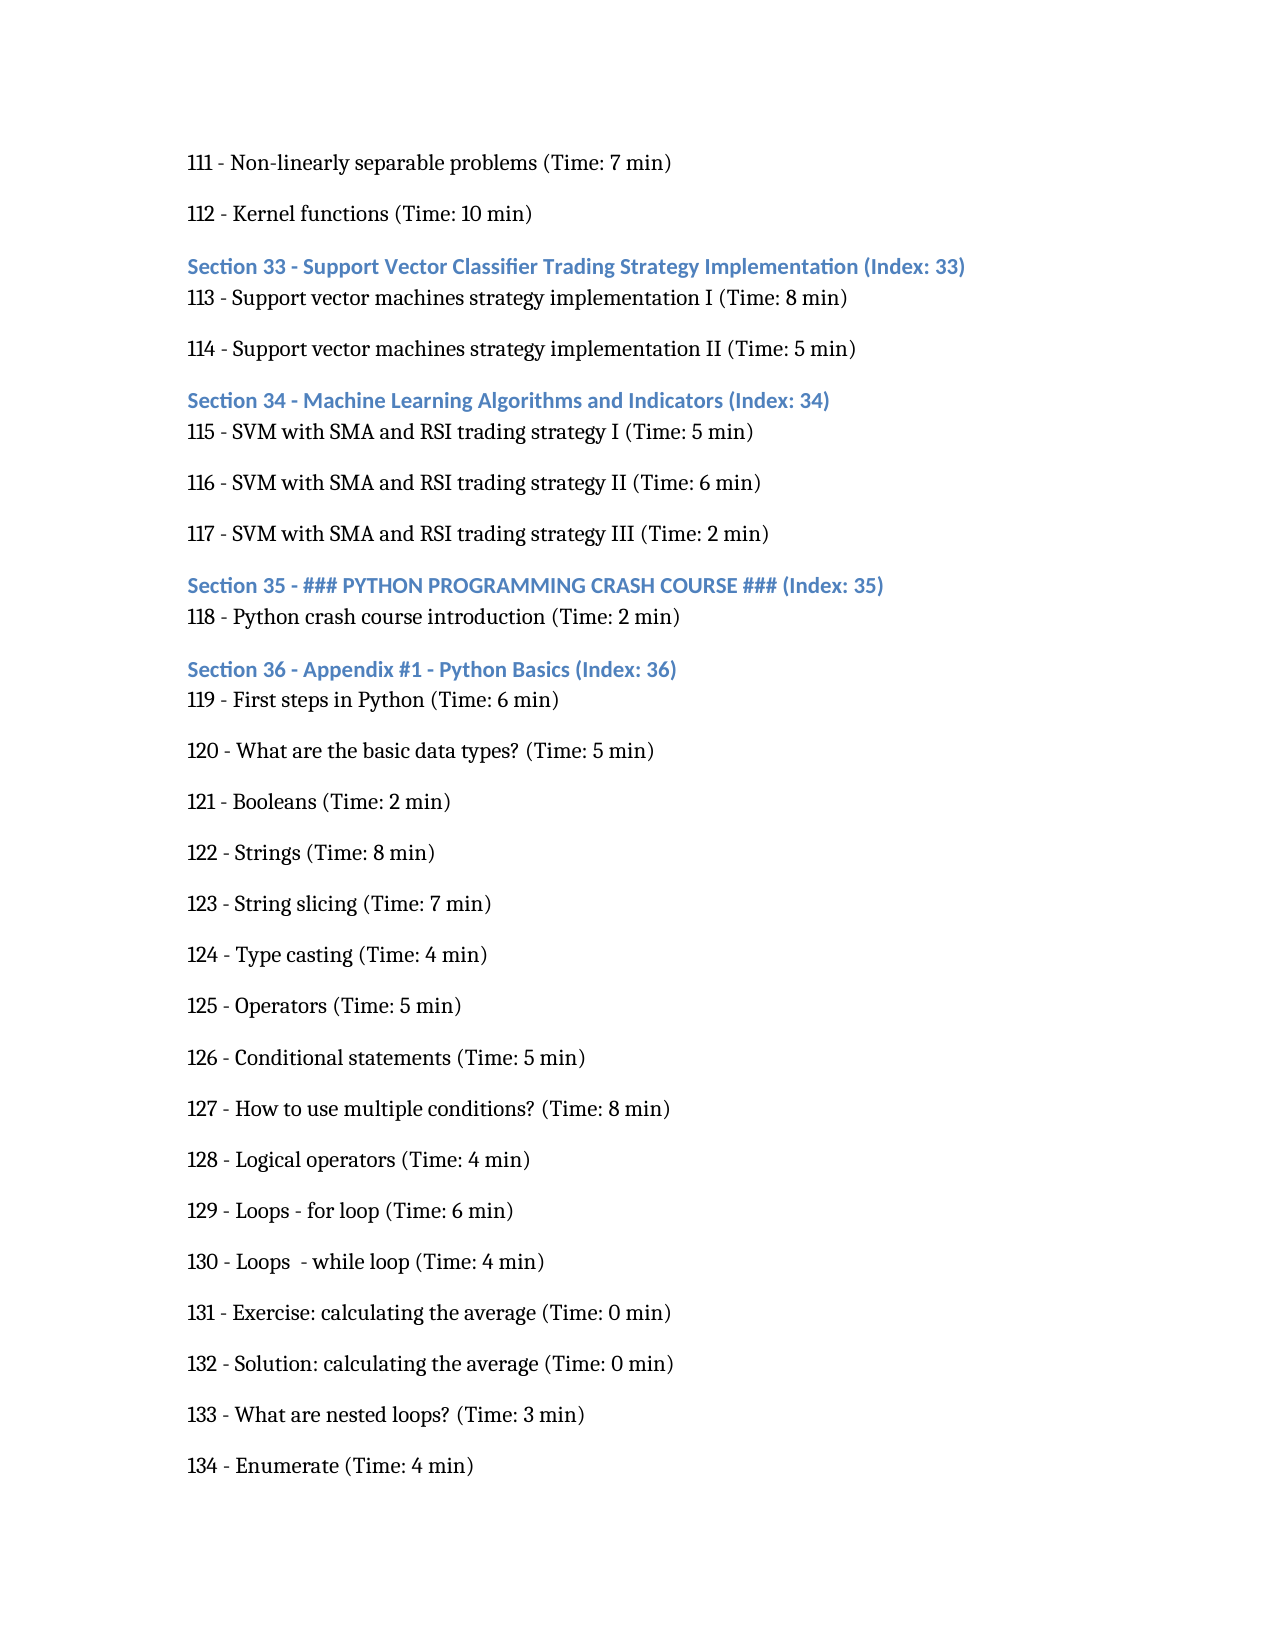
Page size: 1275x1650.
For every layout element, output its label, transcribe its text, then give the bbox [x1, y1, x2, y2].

subtitle Section 36 - Appendix #1 - Python Basics (Index: 36) [187, 655, 1087, 683]
text 125 - Operators (Time: 5 min) [187, 993, 1087, 1020]
text 126 - Conditional statements (Time: 5 min) [187, 1044, 1087, 1071]
text 134 - Enumerate (Time: 4 min) [187, 1453, 1087, 1479]
text 129 - Loops - for loop (Time: 6 min) [187, 1197, 1087, 1224]
text 115 - SVM with SMA and RSI trading strategy I (Time: 5 min) [187, 418, 1087, 445]
text 124 - Type casting (Time: 4 min) [187, 942, 1087, 969]
text 112 - Kernel functions (Time: 10 min) [187, 201, 1087, 227]
text 130 - Loops - while loop (Time: 4 min) [187, 1248, 1087, 1275]
text 119 - First steps in Python (Time: 6 min) [187, 687, 1087, 713]
text 133 - What are nested loops? (Time: 3 min) [187, 1402, 1087, 1428]
text 127 - How to use multiple conditions? (Time: 8 min) [187, 1095, 1087, 1122]
text 123 - String slicing (Time: 7 min) [187, 891, 1087, 918]
text 118 - Python crash course introduction (Time: 2 min) [187, 604, 1087, 630]
text 132 - Solution: calculating the average (Time: 0 min) [187, 1351, 1087, 1377]
text 113 - Support vector machines strategy implementation I (Time: 8 min) [187, 284, 1087, 311]
text 128 - Logical operators (Time: 4 min) [187, 1146, 1087, 1173]
subtitle Section 33 - Support Vector Classifier Trading Strategy Implementation (Index: 33) [187, 252, 1087, 280]
text 111 - Non-linearly separable problems (Time: 7 min) [187, 150, 1087, 176]
subtitle Section 35 - ### PYTHON PROGRAMMING CRASH COURSE ### (Index: 35) [187, 572, 1087, 600]
text 114 - Support vector machines strategy implementation II (Time: 5 min) [187, 335, 1087, 362]
text 116 - SVM with SMA and RSI trading strategy II (Time: 6 min) [187, 469, 1087, 496]
text 131 - Exercise: calculating the average (Time: 0 min) [187, 1299, 1087, 1326]
text 117 - SVM with SMA and RSI trading strategy III (Time: 2 min) [187, 521, 1087, 547]
text 120 - What are the basic data types? (Time: 5 min) [187, 738, 1087, 764]
subtitle Section 34 - Machine Learning Algorithms and Indicators (Index: 34) [187, 386, 1087, 414]
text 121 - Booleans (Time: 2 min) [187, 789, 1087, 816]
text 122 - Strings (Time: 8 min) [187, 840, 1087, 867]
